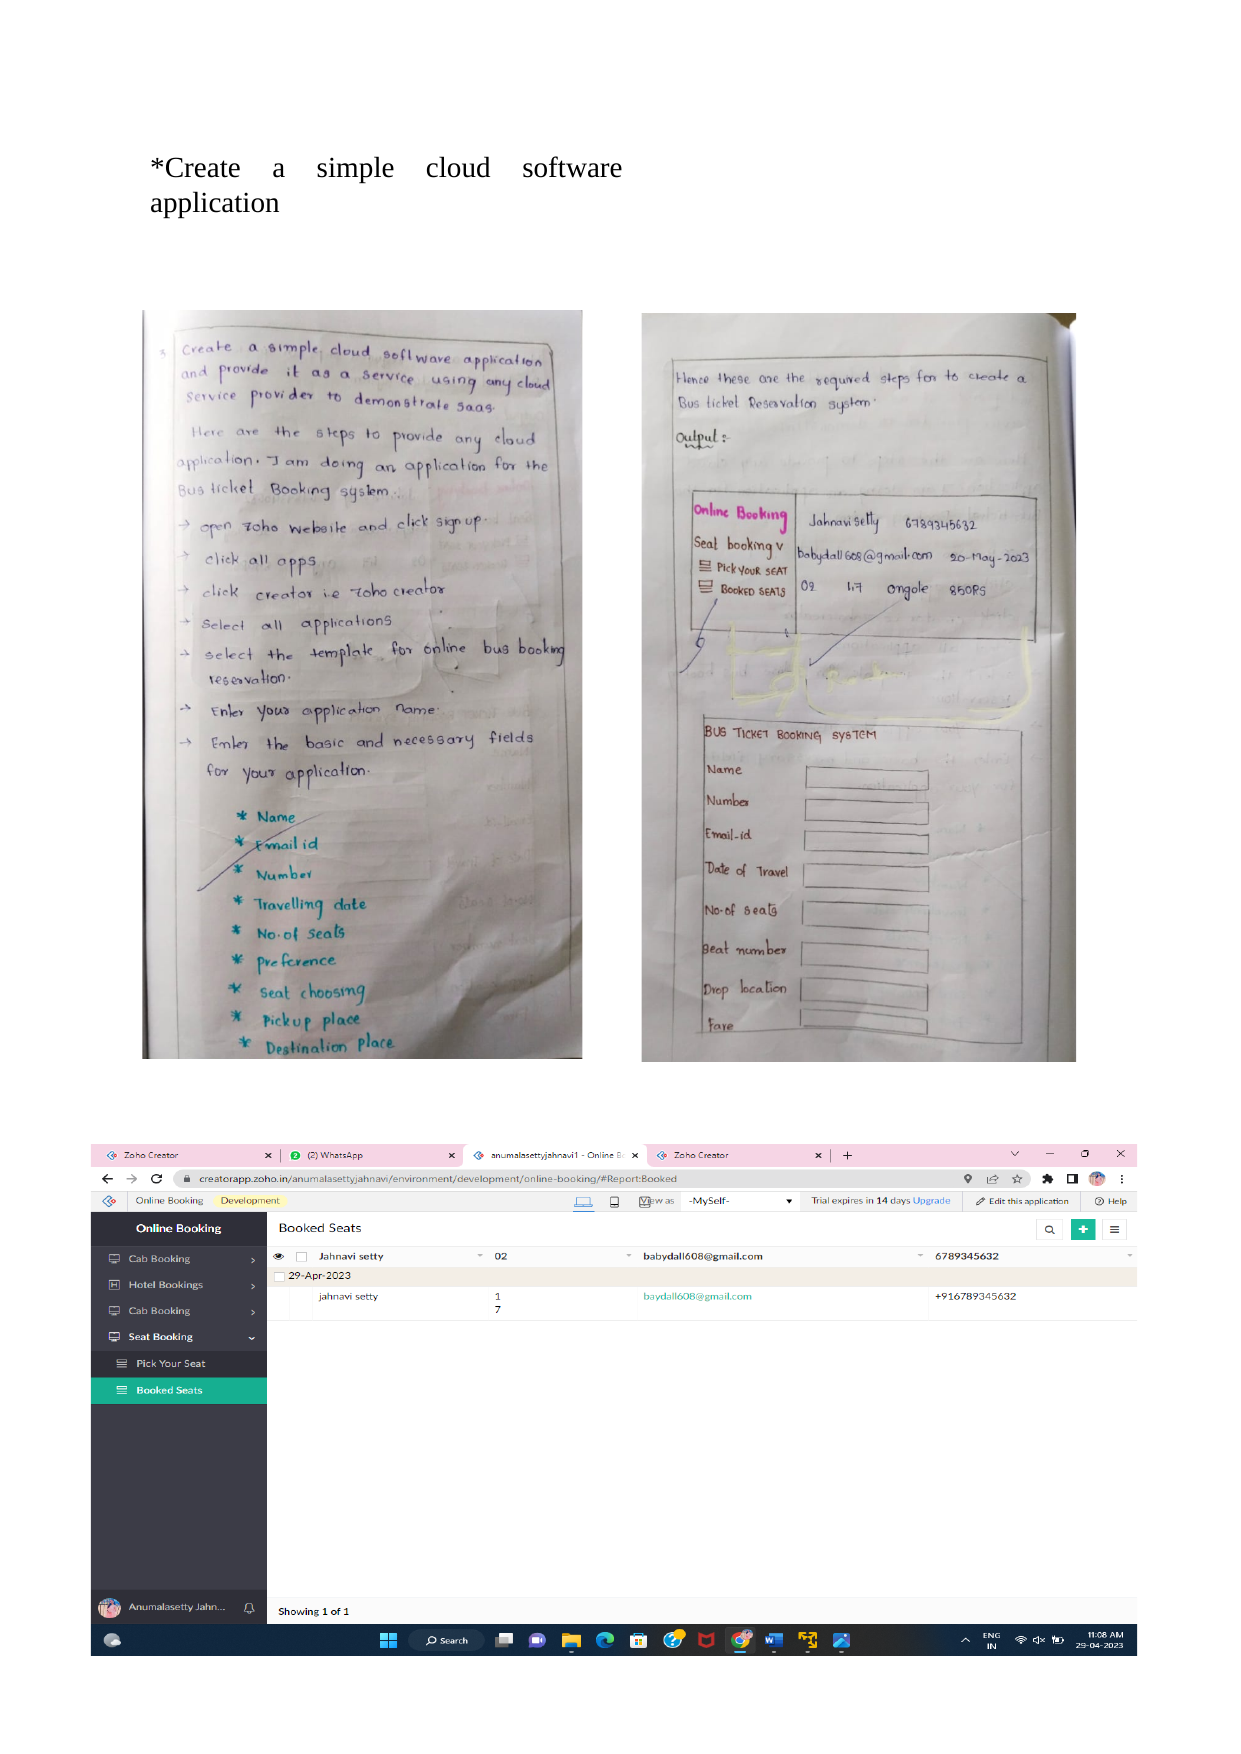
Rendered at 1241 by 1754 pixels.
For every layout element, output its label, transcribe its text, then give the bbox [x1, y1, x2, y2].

picture [90, 1144, 1138, 1656]
picture [142, 310, 583, 1059]
text *Create a simple cloud software application [150, 150, 1090, 219]
picture [641, 314, 1077, 1062]
